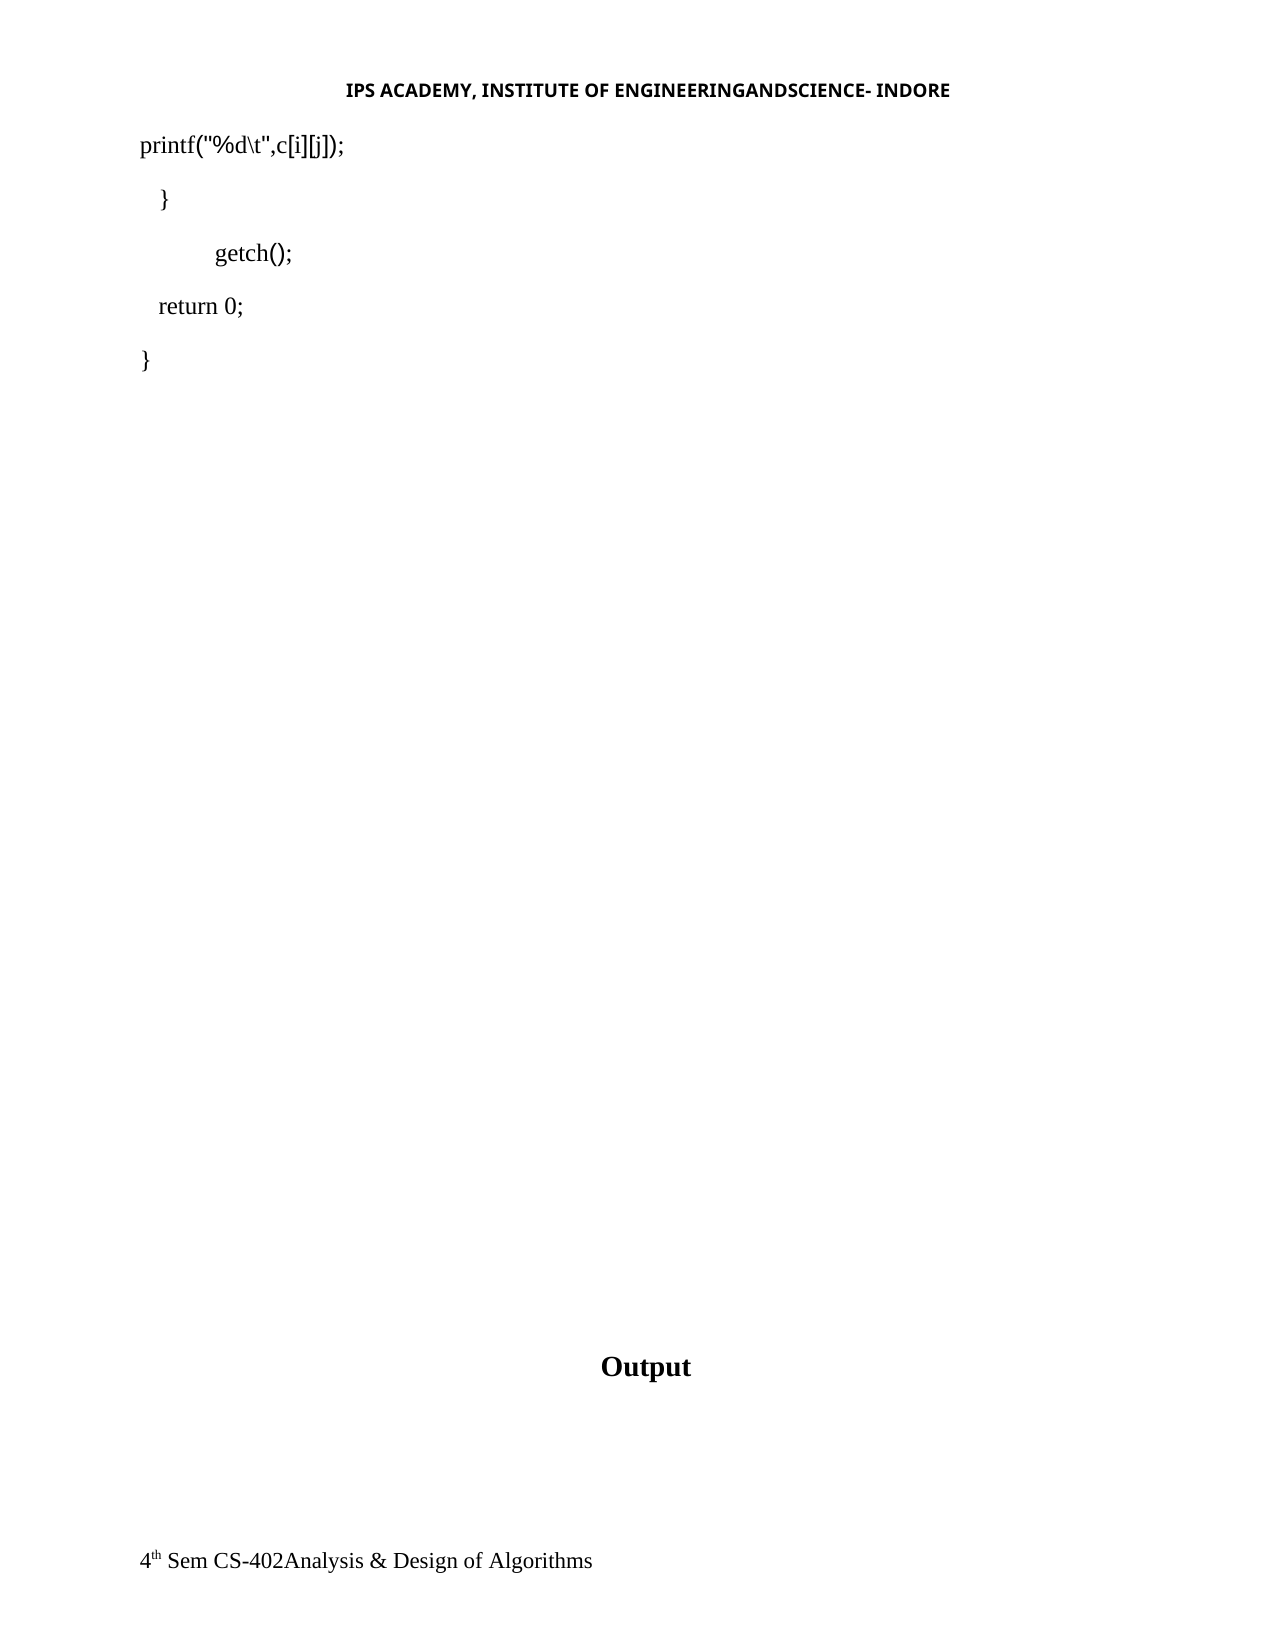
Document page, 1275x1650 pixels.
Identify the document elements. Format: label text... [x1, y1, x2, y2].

text Output [139, 1349, 1152, 1383]
text getch(); [139, 237, 1152, 266]
text return 0; [139, 291, 1152, 320]
text printf("%d\t",c[i][j]); [139, 130, 1152, 158]
text } [139, 345, 1152, 374]
text } [139, 184, 1152, 212]
